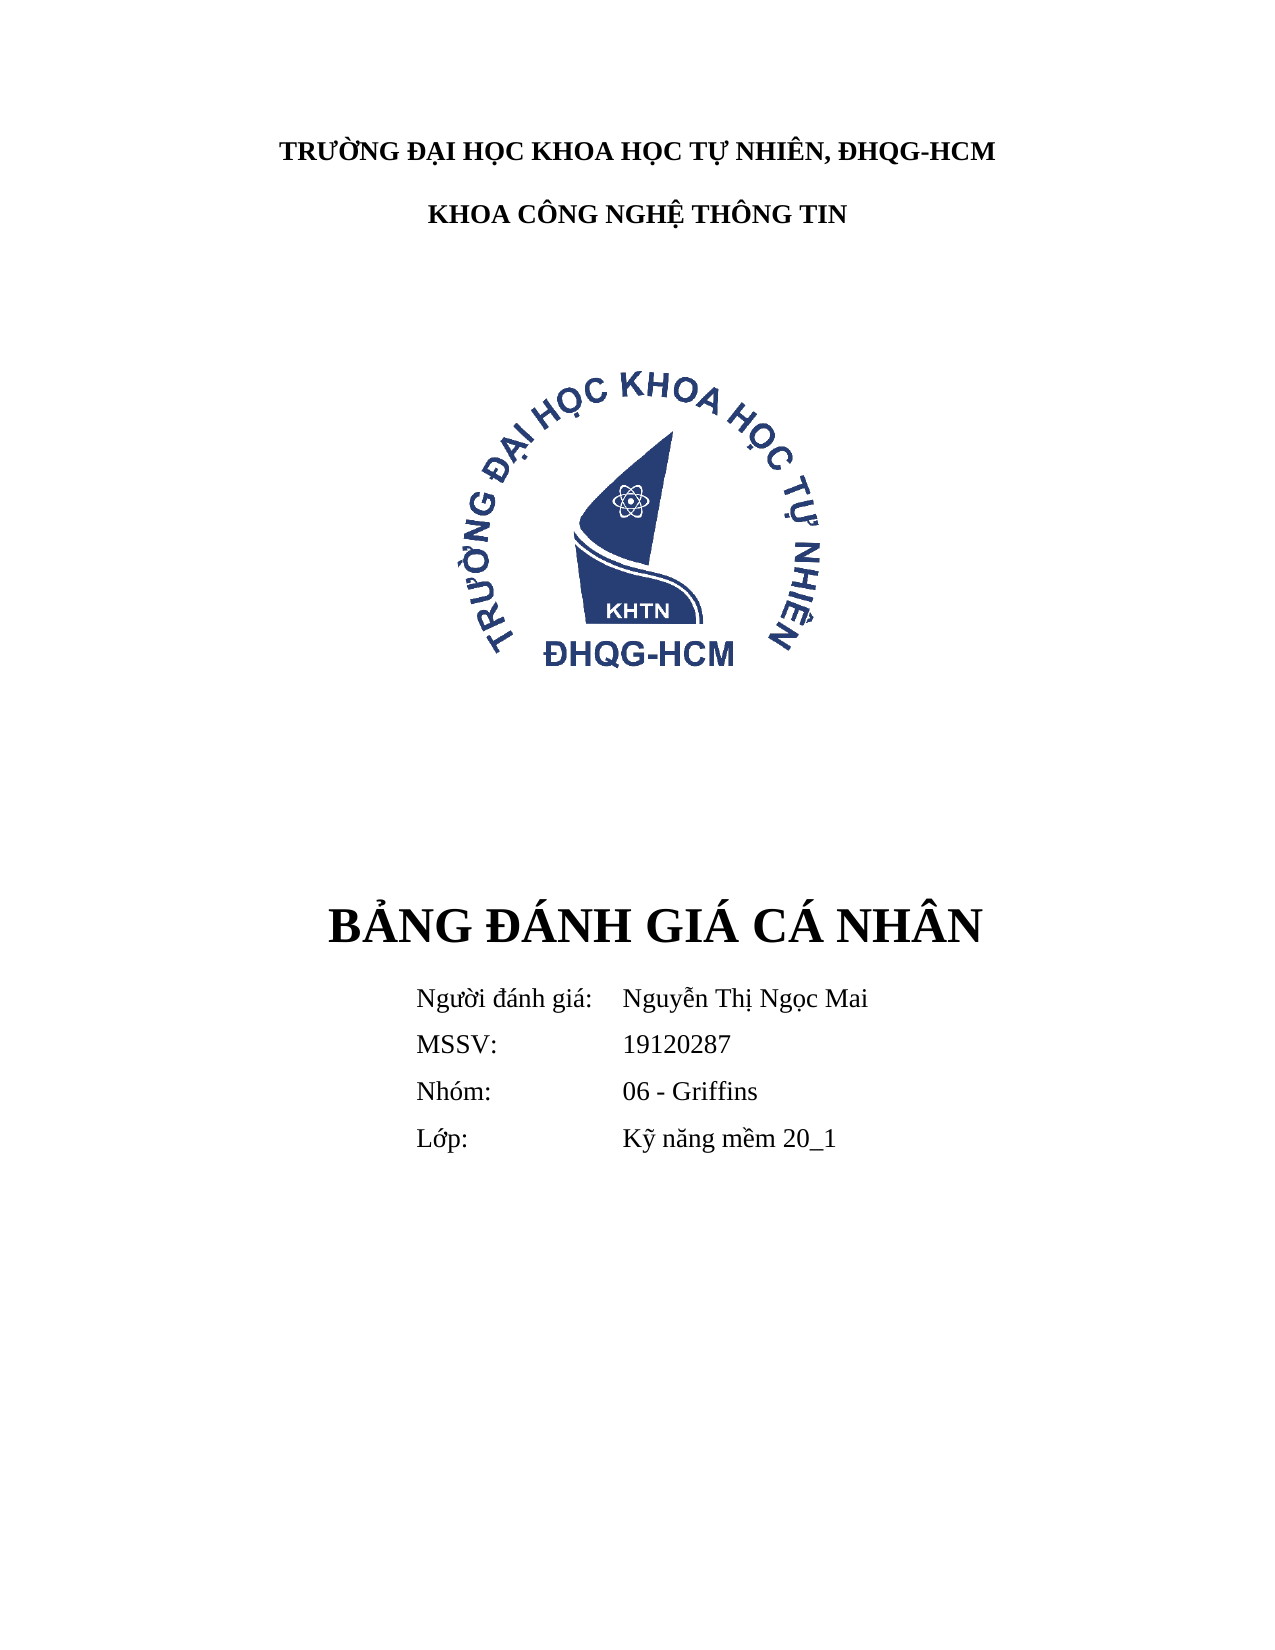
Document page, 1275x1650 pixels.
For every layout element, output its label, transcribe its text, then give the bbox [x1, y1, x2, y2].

text TRƯỜNG ĐẠI HỌC KHOA HỌC TỰ NHIÊN, ĐHQG-HCM [135, 135, 1140, 166]
text Người đánh giá: Nguyễn Thị Ngọc Mai [416, 982, 1140, 1013]
text BẢNG ĐÁNH GIÁ CÁ NHÂN [172, 896, 1140, 953]
text Nhóm: 06 - Griffins [416, 1075, 1140, 1106]
text KHOA CÔNG NGHỆ THÔNG TIN [135, 198, 1140, 229]
picture [390, 289, 885, 785]
text Lớp: Kỹ năng mềm 20_1 [416, 1122, 1140, 1153]
text MSSV: 19120287 [416, 1028, 1140, 1059]
